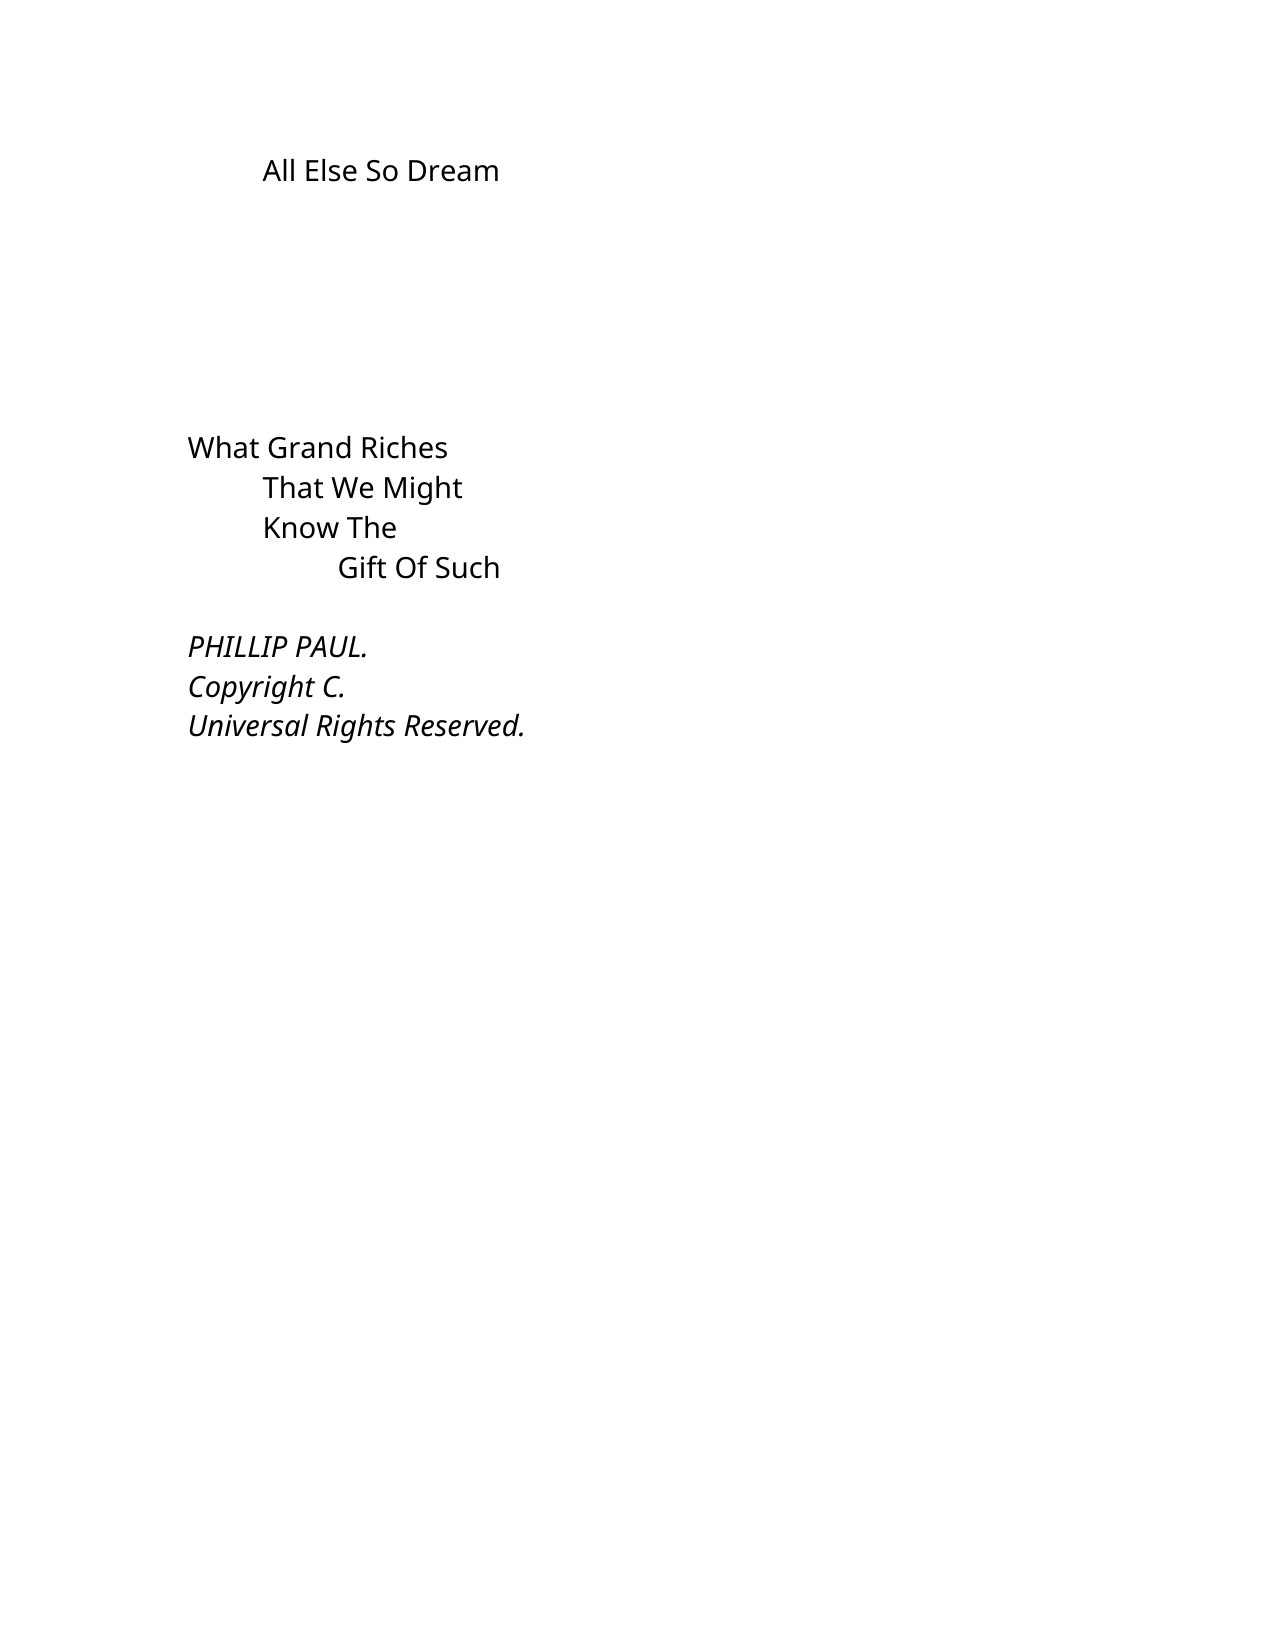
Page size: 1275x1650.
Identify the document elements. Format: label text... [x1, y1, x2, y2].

text All Else So Dream [187, 150, 1087, 190]
text Know The [187, 507, 1087, 547]
text That We Might [187, 467, 1087, 507]
text Gift Of Such [187, 547, 1087, 587]
text What Grand Riches [187, 428, 1087, 467]
text PHILLIP PAUL. [187, 626, 1087, 666]
text Copyright C. [187, 666, 1087, 706]
text Universal Rights Reserved. [187, 706, 1087, 745]
